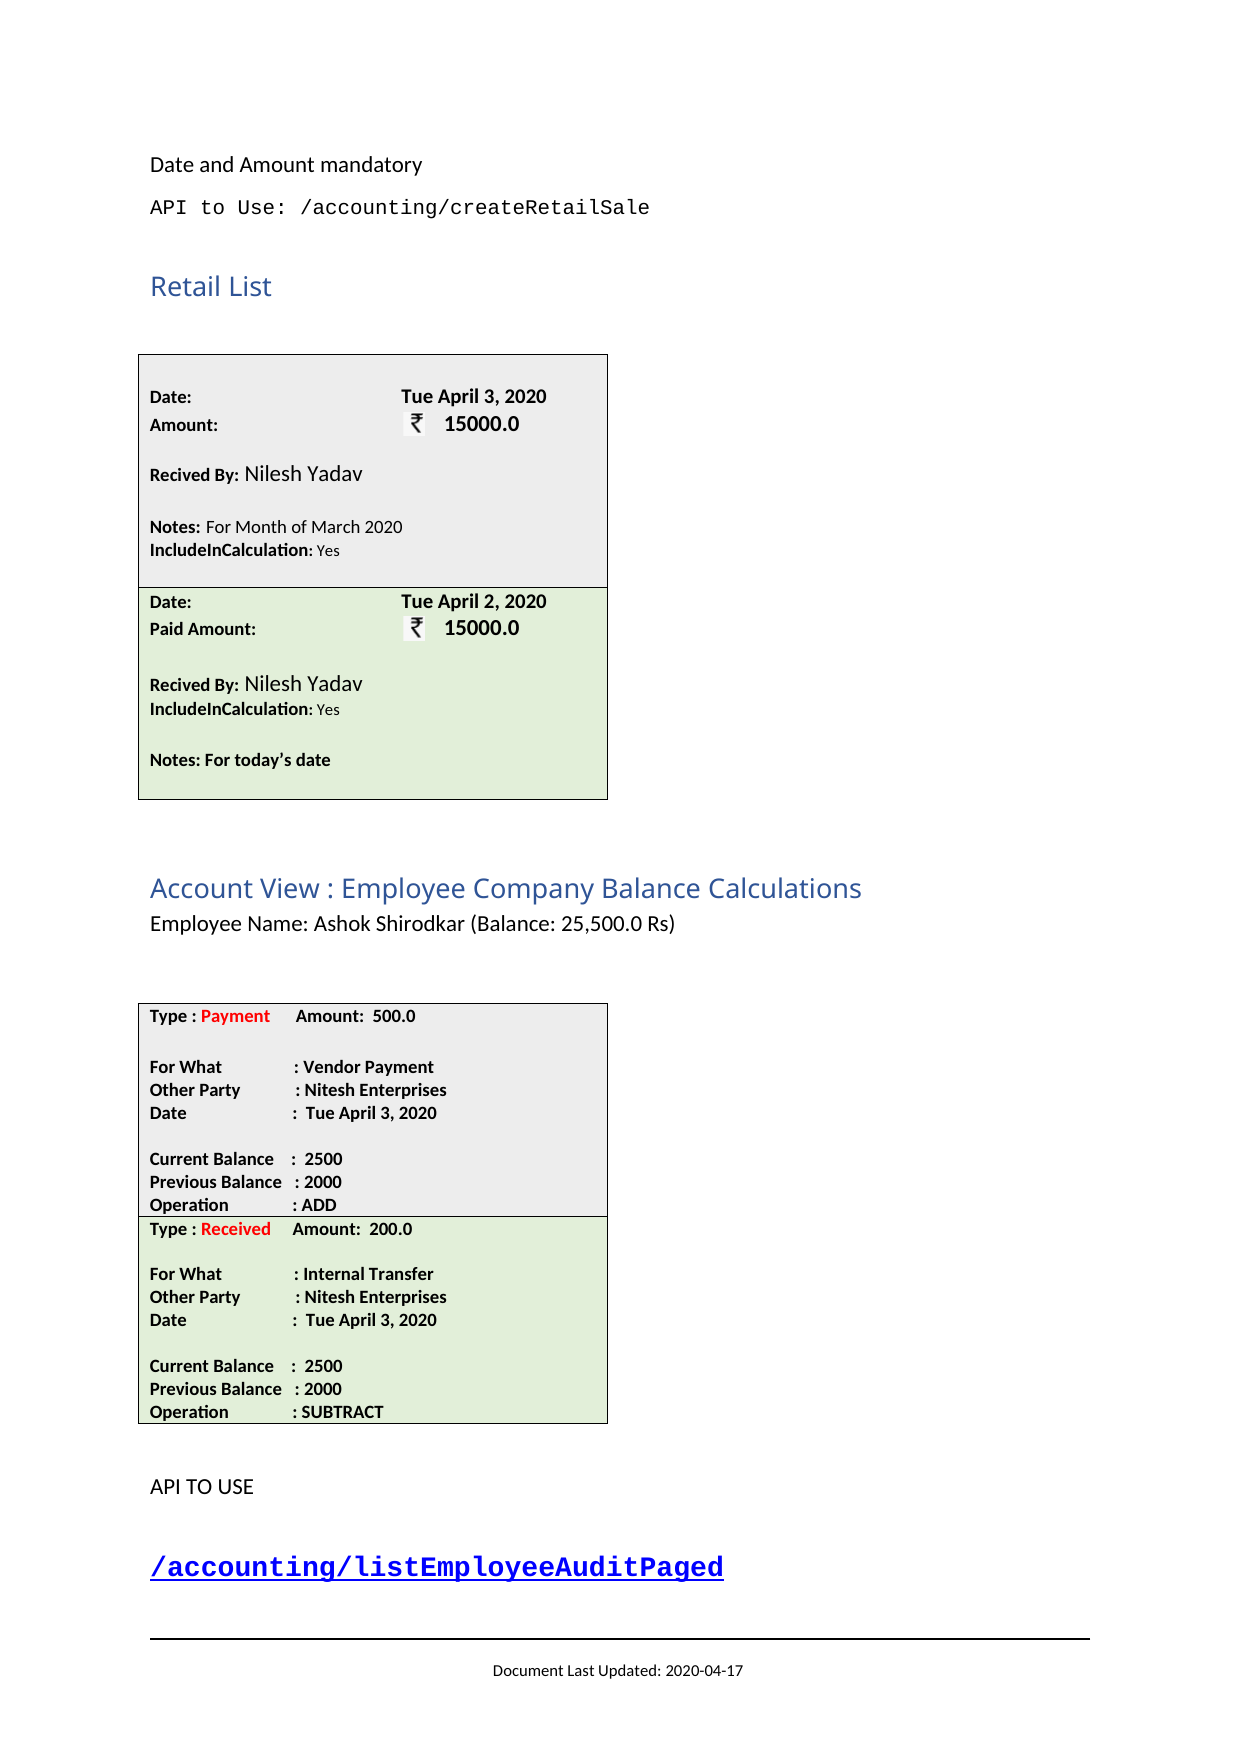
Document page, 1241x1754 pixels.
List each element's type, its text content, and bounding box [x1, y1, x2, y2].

subtitle Account View : Employee Company Balance Calculations [150, 870, 1090, 907]
picture [403, 616, 425, 641]
table_header Type : Payment Amount: 500.0 For What : Vendor Payment Other Party : Nitesh Enterprises Date : Tue April 3, 2020 Current Balance : 2500 Previous Balance : 2000 Operation : ADD [139, 1004, 607, 1216]
table_cell Type : Received Amount: 200.0 For What : Internal Transfer Other Party : Nitesh Enterprises Date : Tue April 3, 2020 Current Balance : 2500 Previous Balance : 2000 Operation : SUBTRACT [139, 1217, 607, 1423]
picture [403, 412, 425, 436]
text Date and Amount mandatory [150, 150, 1090, 178]
table_cell Date: Tue April 2, 2020 Paid Amount: 15000.0 Recived By: Nilesh Yadav IncludeInCalculation: Yes Notes: For today’s date [139, 588, 607, 799]
text API TO USE [150, 1472, 1090, 1500]
text /accounting/listEmployeeAuditPaged [150, 1519, 1090, 1585]
text Employee Name: Ashok Shirodkar (Balance: 25,500.0 Rs) [150, 909, 1090, 937]
text API to Use: /accounting/createRetailSale [150, 197, 1090, 221]
table_header Date: Tue April 3, 2020 Amount: 15000.0 Recived By: Nilesh Yadav Notes: For Month of March 2020 IncludeInCalculation: Yes [139, 355, 607, 587]
subtitle Retail List [150, 267, 1090, 304]
